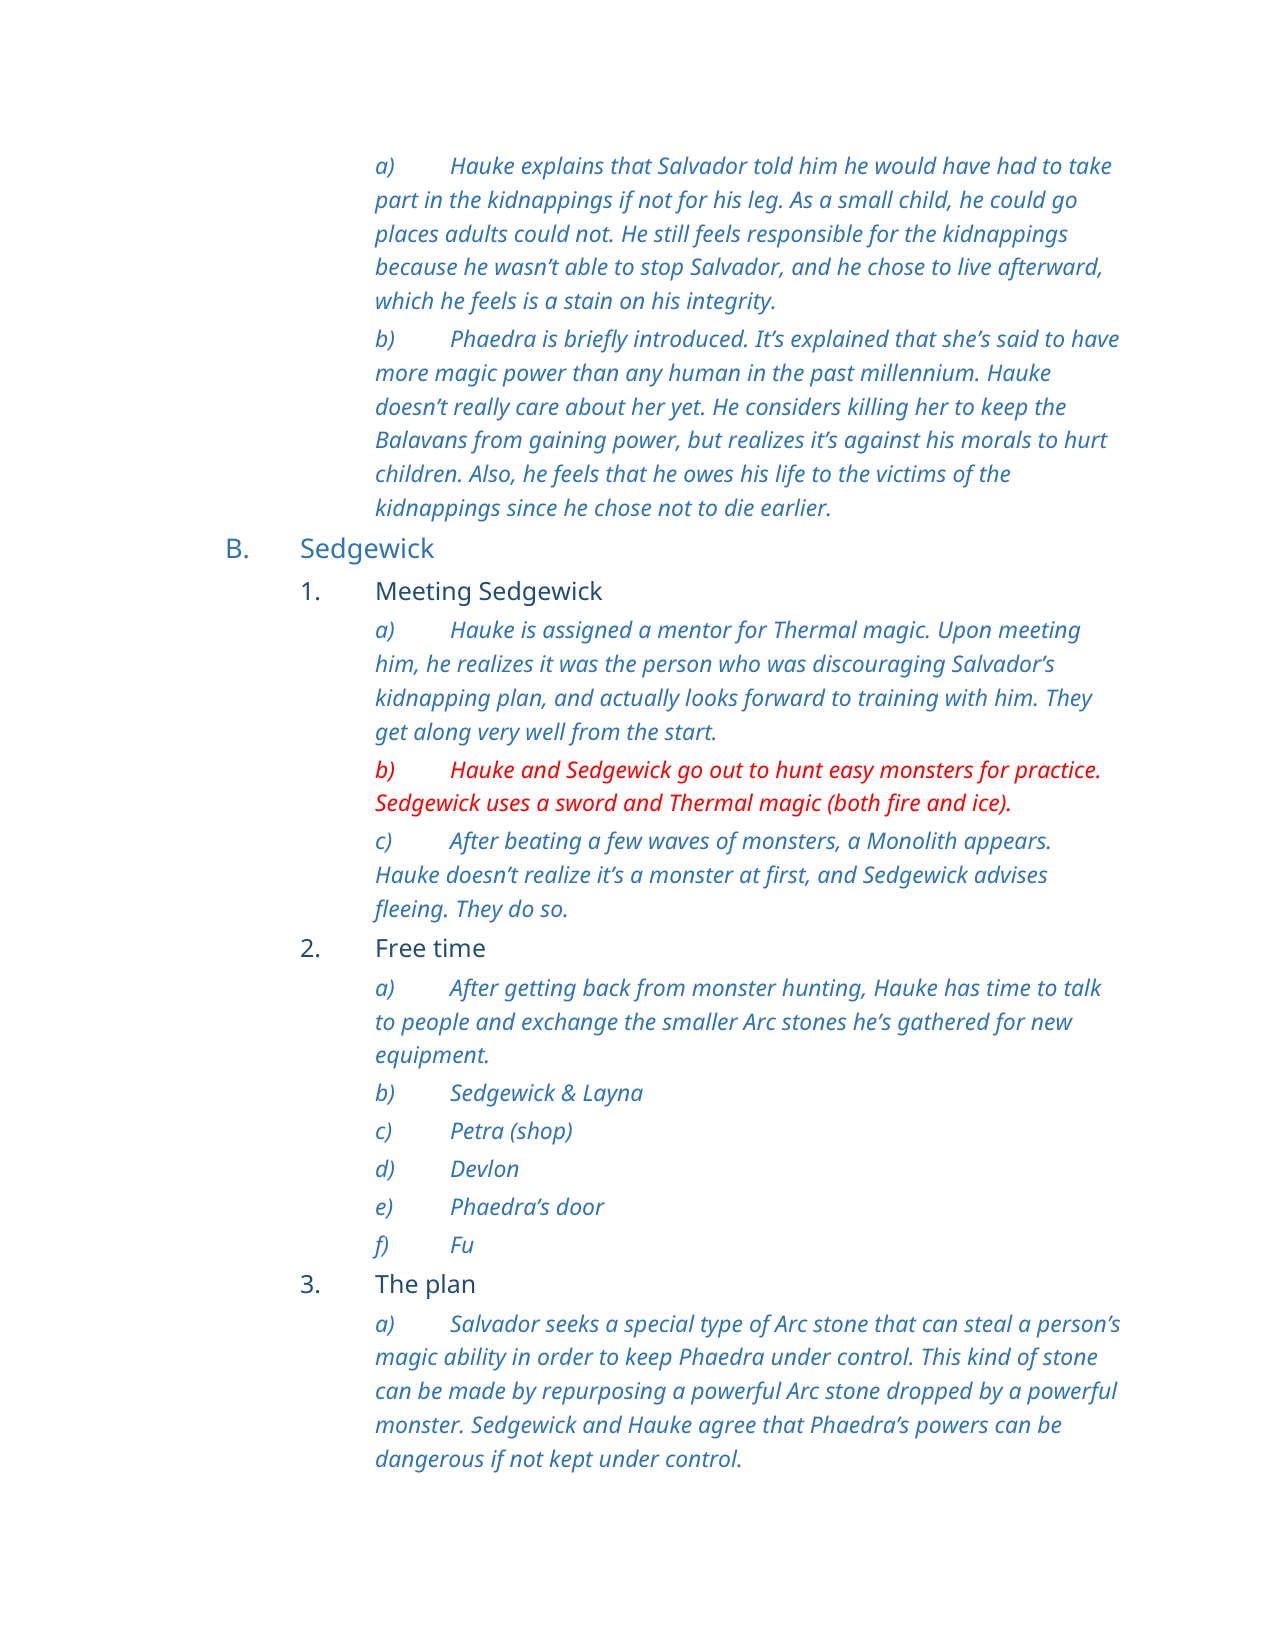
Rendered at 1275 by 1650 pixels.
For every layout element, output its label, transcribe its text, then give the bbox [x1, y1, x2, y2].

subtitle Hauke is assigned a mentor for Thermal magic. Upon meeting him, he realizes it was the person who was discouraging Salvador’s kidnapping plan, and actually looks forward to training with him. They get along very well from the start. [375, 614, 1125, 747]
subtitle The plan [300, 1267, 1125, 1301]
subtitle Hauke explains that Salvador told him he would have had to take part in the kidnappings if not for his leg. As a small child, he could go places adults could not. He still feels responsible for the kidnappings because he wasn’t able to stop Salvador, and he chose to live afterward, which he feels is a stain on his integrity. [375, 150, 1125, 316]
subtitle Petra (shop) [375, 1115, 1125, 1146]
subtitle After getting back from monster hunting, Hauke has time to talk to people and exchange the smaller Arc stones he’s gathered for new equipment. [375, 972, 1125, 1070]
subtitle Salvador seeks a special type of Arc stone that can steal a person’s magic ability in order to keep Phaedra under control. This kind of stone can be made by repurposing a powerful Arc stone dropped by a powerful monster. Sedgewick and Hauke agree that Phaedra’s powers can be dangerous if not kept under control. [375, 1308, 1125, 1474]
subtitle Meeting Sedgewick [300, 573, 1125, 608]
subtitle Phaedra is briefly introduced. It’s explained that she’s said to have more magic power than any human in the past millennium. Hauke doesn’t really care about her yet. He considers killing her to keep the Balavans from gaining power, but realizes it’s against his morals to hurt children. Also, he feels that he owes his life to the victims of the kidnappings since he chose not to die earlier. [375, 323, 1125, 523]
subtitle Free time [300, 931, 1125, 965]
subtitle Devlon [375, 1153, 1125, 1184]
subtitle Fu [375, 1229, 1125, 1260]
subtitle Hauke and Sedgewick go out to hunt easy monsters for practice. Sedgewick uses a sword and Thermal magic (both fire and ice). [375, 754, 1125, 819]
subtitle After beating a few waves of monsters, a Monolith appears. Hauke doesn’t realize it’s a monster at first, and Sedgewick advises fleeing. They do so. [375, 825, 1125, 924]
subtitle Phaedra’s door [375, 1191, 1125, 1222]
subtitle Sedgewick [225, 529, 1125, 566]
subtitle Sedgewick & Layna [375, 1077, 1125, 1108]
